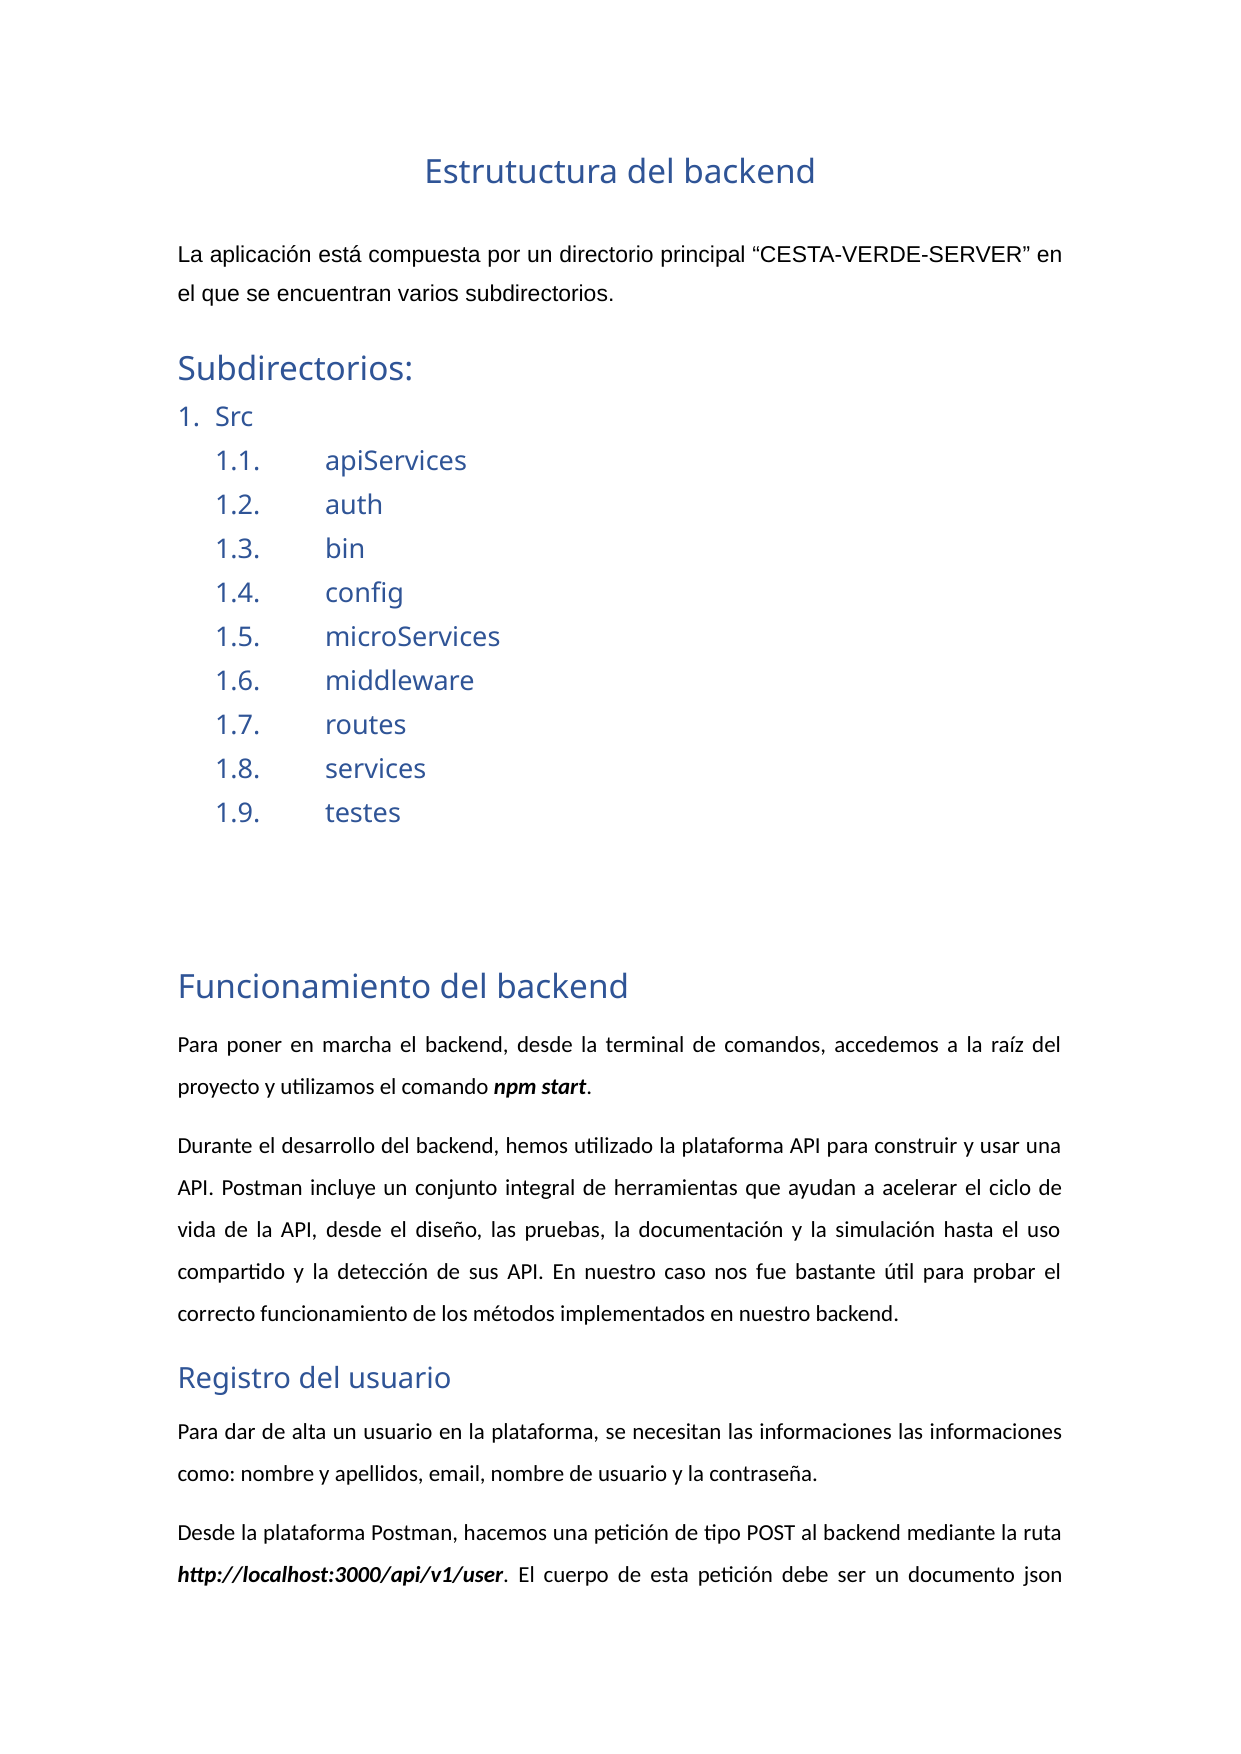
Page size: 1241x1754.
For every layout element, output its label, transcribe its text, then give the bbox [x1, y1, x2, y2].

text La aplicación está compuesta por un directorio principal “CESTA-VERDE-SERVER” en el que se encuentran varios subdirectorios. [177, 241, 1063, 307]
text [177, 1518, 1063, 1588]
subtitle middleware [215, 662, 1063, 698]
subtitle services [215, 749, 1063, 786]
subtitle Subdirectorios: [177, 345, 1063, 390]
subtitle config [215, 574, 1063, 611]
text Durante el desarrollo del backend, hemos utilizado la plataforma API para construir y usar una API. Postman incluye un conjunto integral de herramientas que ayudan a acelerar el ciclo de vida de la API, desde el diseño, las pruebas, la documentación y la simulación hasta el uso compartido y la detección de sus API. En nuestro caso nos fue bastante útil para probar el correcto funcionamiento de los métodos implementados en nuestro backend. [177, 1131, 1063, 1327]
subtitle microServices [215, 618, 1063, 654]
subtitle auth [215, 486, 1063, 523]
subtitle testes [215, 793, 1063, 830]
subtitle Registro del usuario [177, 1358, 1063, 1397]
subtitle Funcionamiento del backend [177, 962, 1063, 1008]
text Para dar de alta un usuario en la plataforma, se necesitan las informaciones las informaciones como: nombre y apellidos, email, nombre de usuario y la contraseña. [177, 1417, 1063, 1487]
subtitle Estrutuctura del backend [177, 148, 1063, 193]
text Para poner en marcha el backend, desde la terminal de comandos, accedemos a la raíz del proyecto y utilizamos el comando npm start. [177, 1031, 1063, 1101]
subtitle bin [215, 530, 1063, 567]
subtitle apiServices [215, 442, 1063, 479]
subtitle Src [177, 398, 1063, 435]
subtitle routes [215, 706, 1063, 742]
